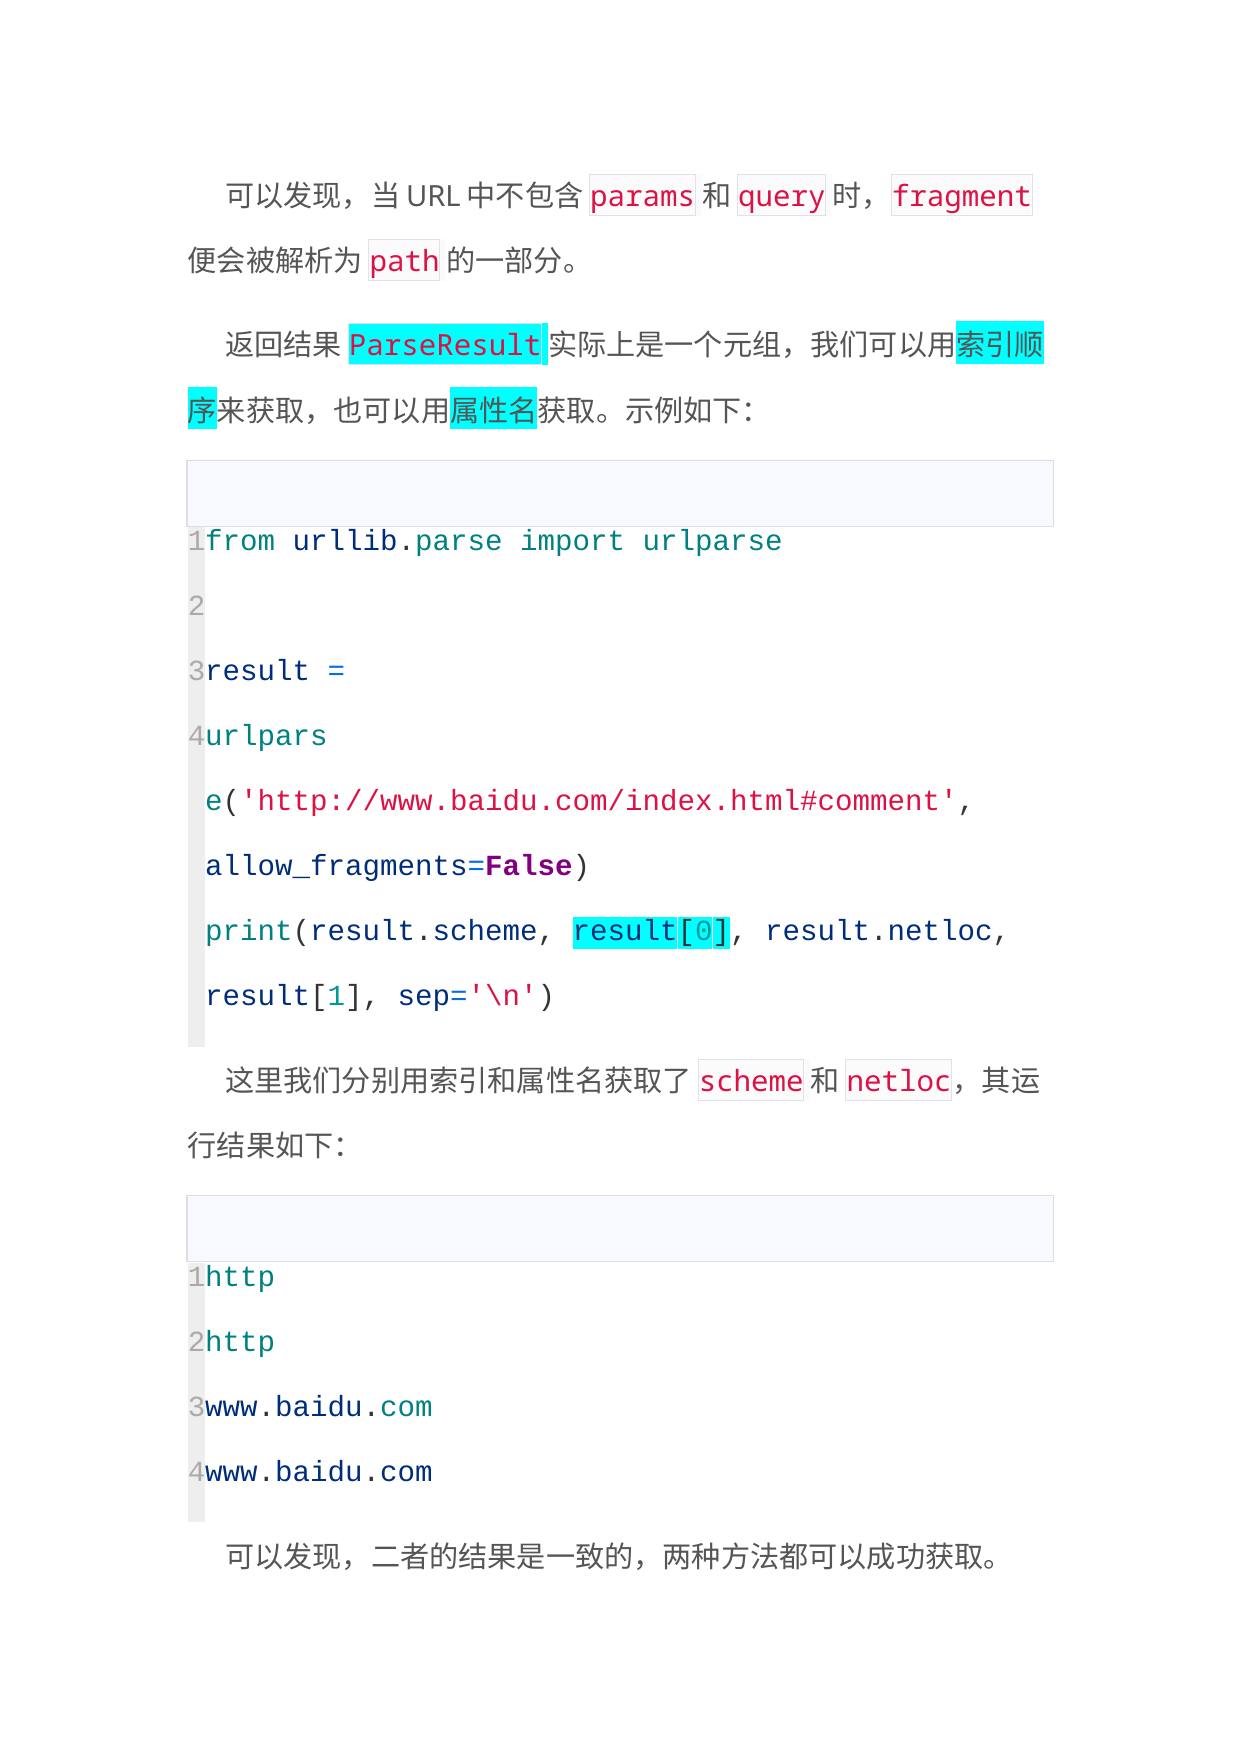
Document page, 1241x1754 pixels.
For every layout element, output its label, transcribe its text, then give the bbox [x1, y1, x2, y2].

table_header http http www.baidu.com www.baidu.com [205, 1263, 1053, 1522]
table_header 1 2 3 4 [188, 527, 205, 1047]
table_header from urllib.parse import urlparse result = urlparse('http://www.baidu.com/index.html#comment', allow_fragments=False) print(result.scheme, result[0], result.netloc, result[1], sep='\n') [205, 527, 1053, 1047]
text 这里我们分别用索引和属性名获取了scheme和netloc，其运行结果如下： [187, 1047, 1053, 1177]
text 可以发现，二者的结果是一致的，两种方法都可以成功获取。 [187, 1522, 1053, 1587]
text 返回结果ParseResult实际上是一个元组，我们可以用索引顺序来获取，也可以用属性名获取。示例如下： [187, 311, 1053, 441]
text 可以发现，当URL中不包含params和query时，fragment便会被解析为path的一部分。 [187, 162, 1053, 292]
table_header 1 2 3 4 [188, 1263, 205, 1522]
